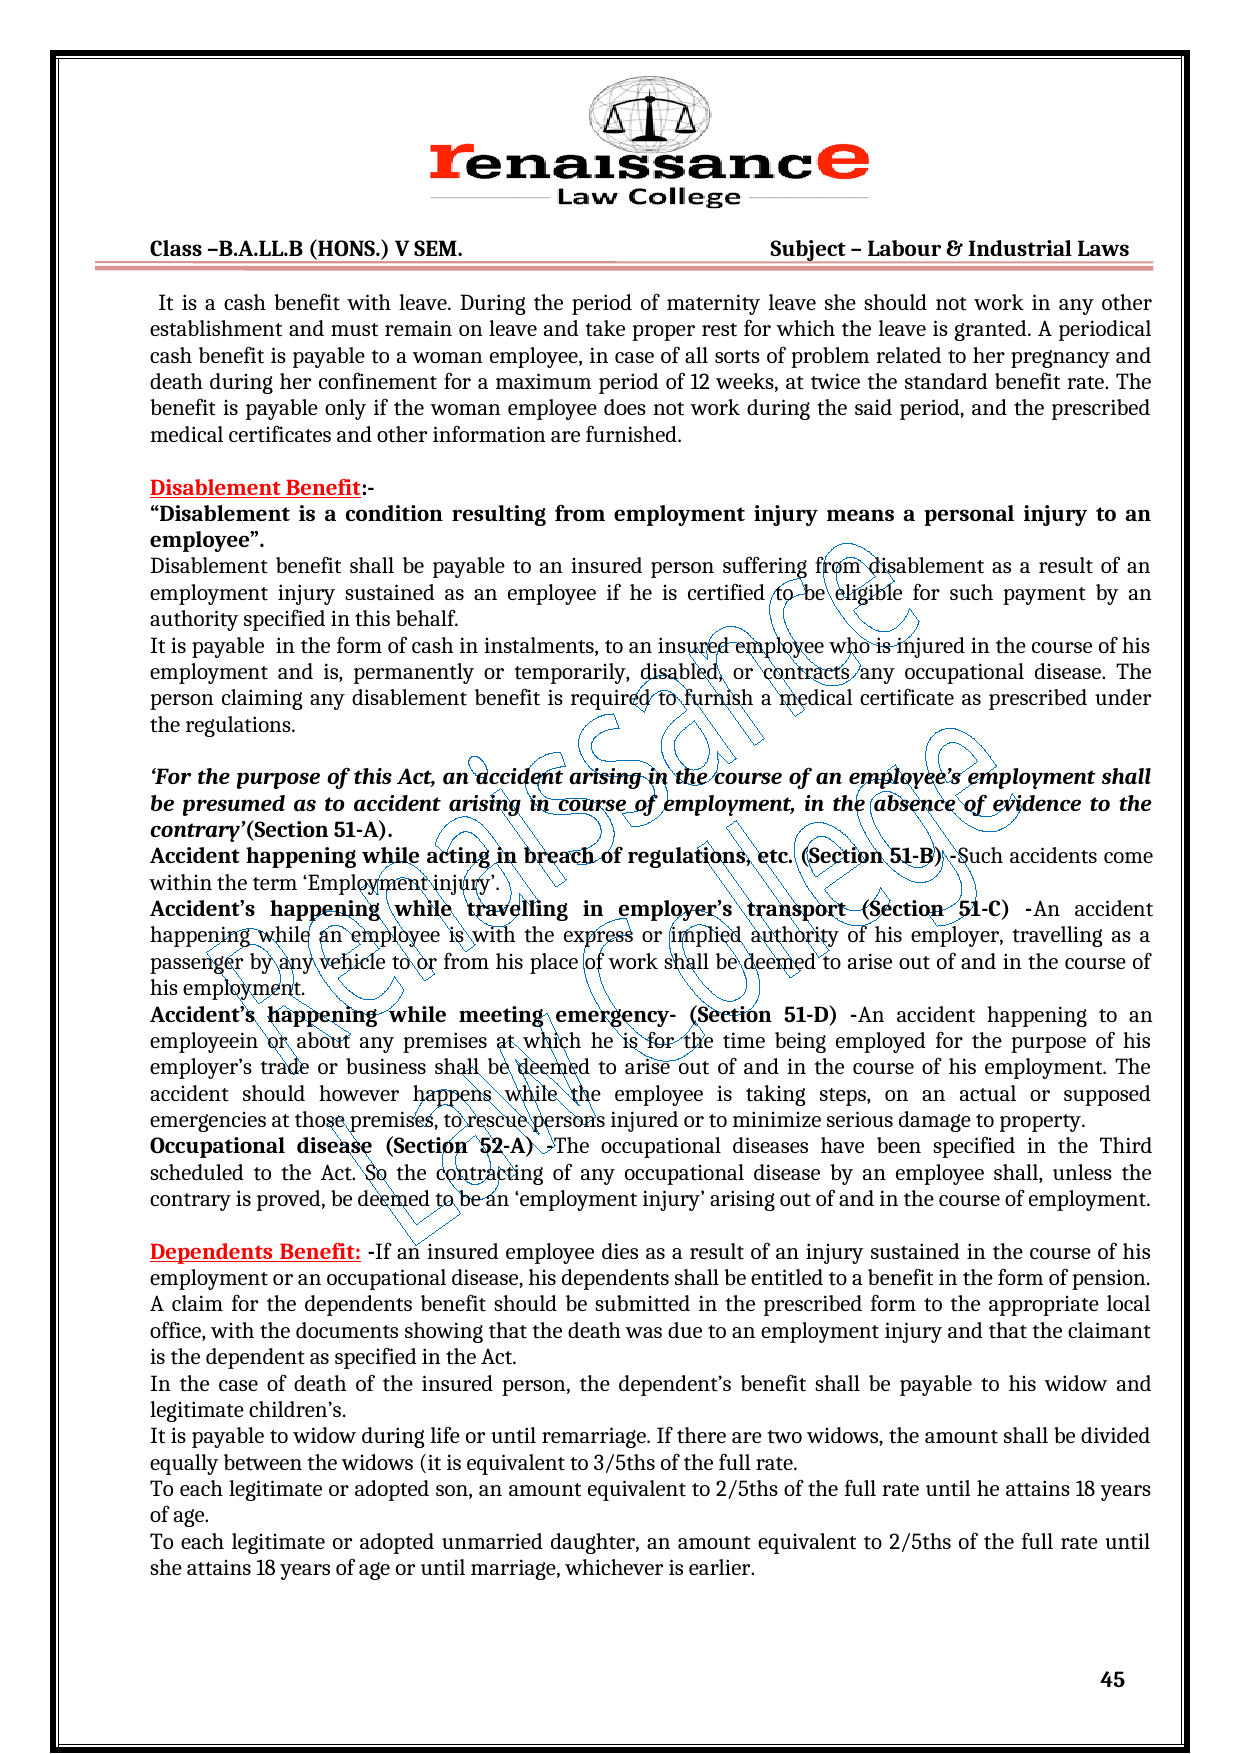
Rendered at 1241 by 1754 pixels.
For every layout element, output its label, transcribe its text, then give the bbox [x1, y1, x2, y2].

picture [406, 75, 897, 209]
list To each legitimate or adopted son, an amount equivalent to 2/5ths of the full rate until he attains 18 years of age. [150, 1476, 1153, 1528]
list Accident’s happening while travelling in employer’s transport (Section 51-C) -An accident happening while an employee is with the express or implied authority of his employer, travelling as a passenger by any vehicle to or from his place of work shall be deemed to arise out of and in the course of his employment. [150, 896, 1153, 1001]
list It is payable to widow during life or until remarriage. If there are two widows, the amount shall be divided equally between the widows (it is equivalent to 3/5ths of the full rate. [150, 1423, 1153, 1476]
list “Disablement is a condition resulting from employment injury means a personal injury to an employee”. [150, 501, 1153, 553]
list Accident happening while acting in breach of regulations, etc. (Section 51-B) -Such accidents come within the term ‘Employment injury’. [150, 843, 1153, 896]
list Dependents Benefit: -If an insured employee dies as a result of an injury sustained in the course of his employment or an occupational disease, his dependents shall be entitled to a benefit in the form of pension. A claim for the dependents benefit should be submitted in the prescribed form to the appropriate local office, with the documents showing that the death was due to an employment injury and that the claimant is the dependent as specified in the Act. [150, 1238, 1153, 1370]
list Occupational disease (Section 52-A) -The occupational diseases have been specified in the Third scheduled to the Act. So the contracting of any occupational disease by an employee shall, unless the contrary is proved, be deemed to be an ‘employment injury’ arising out of and in the course of employment. [150, 1133, 1153, 1212]
list Accident’s happening while meeting emergency- (Section 51-D) -An accident happening to an employeein or about any premises at which he is for the time being employed for the purpose of his employer’s trade or business shall be deemed to arise out of and in the course of his employment. The accident should however happens while the employee is taking steps, on an actual or supposed emergencies at those premises, to rescue persons injured or to minimize serious damage to property. [150, 1001, 1153, 1133]
list Disablement Benefit:- [150, 474, 1153, 501]
list ‘For the purpose of this Act, an accident arising in the course of an employee’s employment shall be presumed as to accident arising in course of employment, in the absence of evidence to the contrary’(Section 51-A). [150, 764, 1153, 843]
list It is payable in the form of cash in instalments, to an insured employee who is injured in the course of his employment and is, permanently or temporarily, disabled, or contracts any occupational disease. The person claiming any disablement benefit is required to furnish a medical certificate as prescribed under the regulations. [150, 632, 1153, 738]
list Disablement benefit shall be payable to an insured person suffering from disablement as a result of an employment injury sustained as an employee if he is certified to be eligible for such payment by an authority specified in this behalf. [150, 553, 1153, 632]
list It is a cash benefit with leave. During the period of maternity leave she should not work in any other establishment and must remain on leave and take proper rest for which the leave is granted. A periodical cash benefit is payable to a woman employee, in case of all sorts of problem related to her pregnancy and death during her confinement for a maximum period of 12 weeks, at twice the standard benefit rate. The benefit is payable only if the woman employee does not work during the said period, and the prescribed medical certificates and other information are furnished. [150, 290, 1153, 448]
list To each legitimate or adopted unmarried daughter, an amount equivalent to 2/5ths of the full rate until she attains 18 years of age or until marriage, whichever is earlier. [150, 1528, 1153, 1581]
list In the case of death of the insured person, the dependent’s benefit shall be payable to his widow and legitimate children’s. [150, 1370, 1153, 1423]
